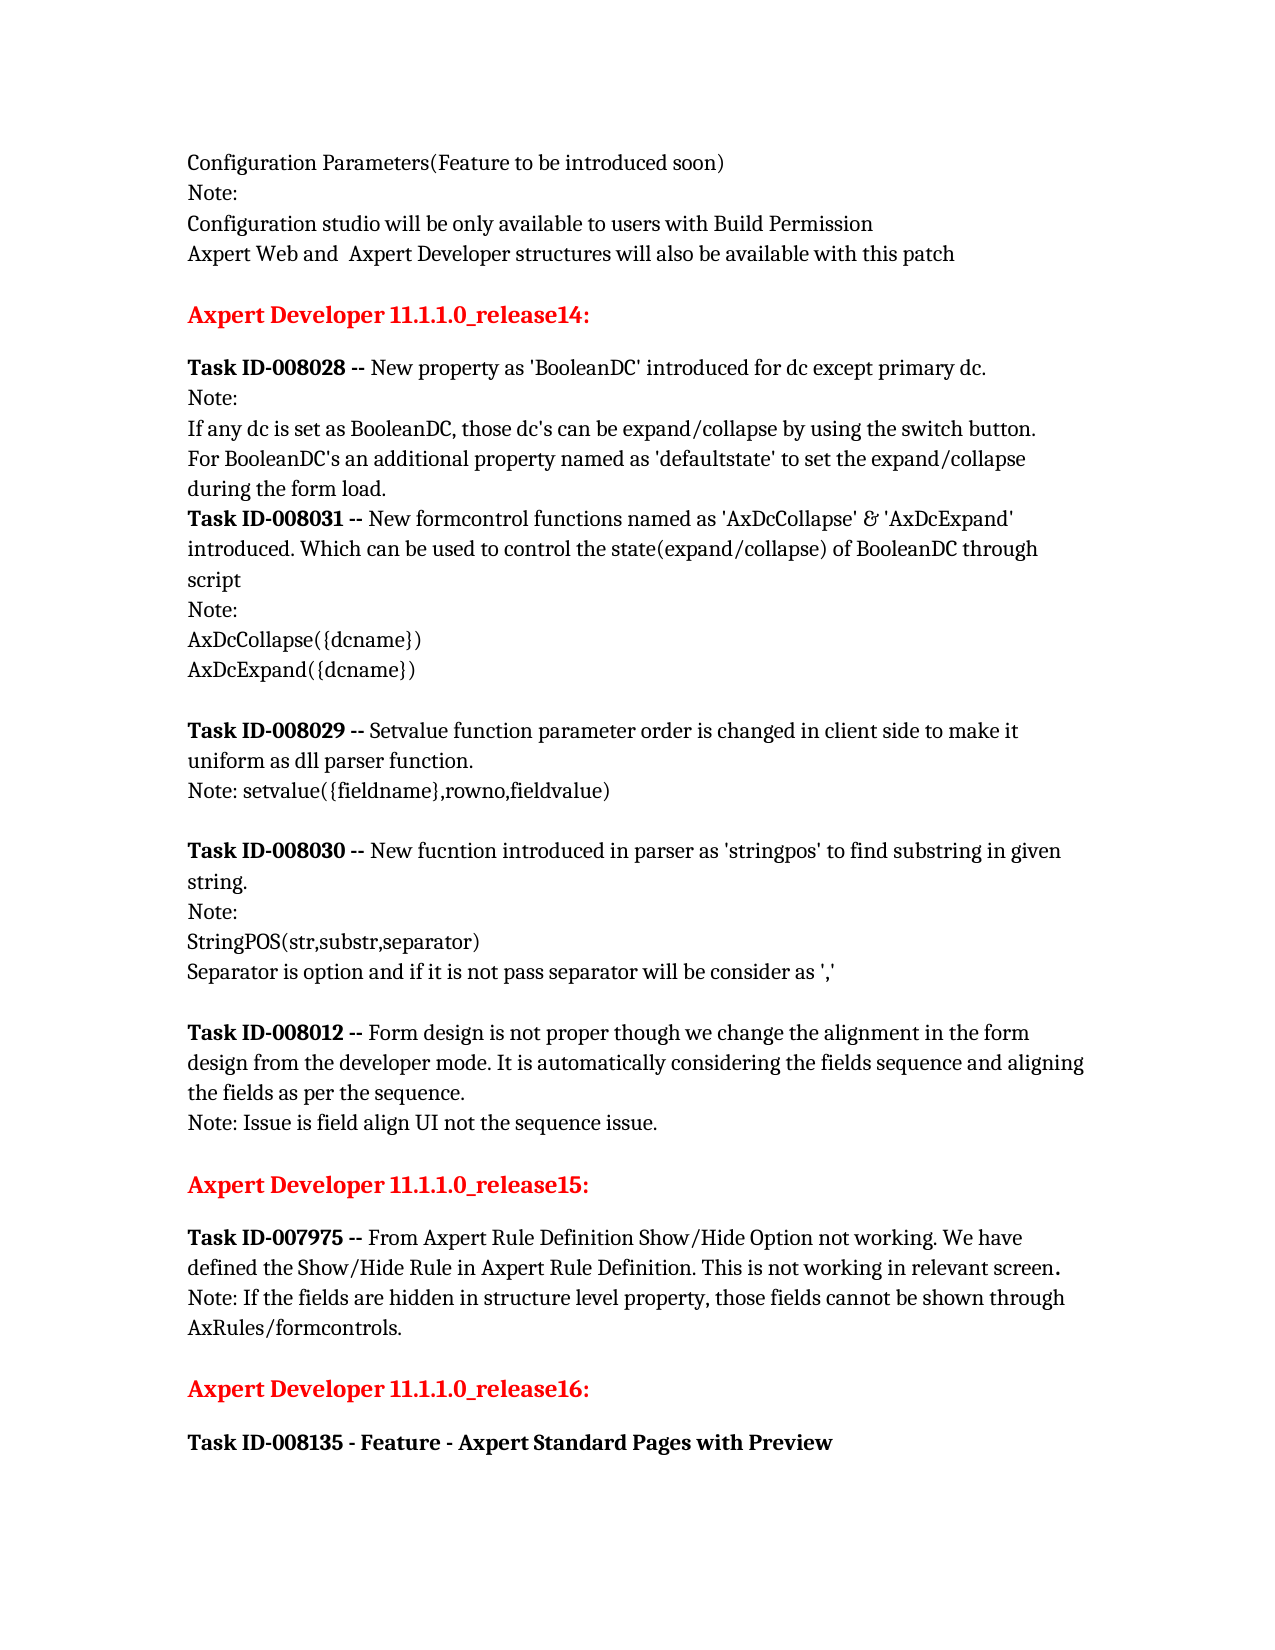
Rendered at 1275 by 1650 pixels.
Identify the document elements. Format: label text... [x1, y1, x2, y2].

text Configuration Parameters(Feature to be introduced soon) [187, 150, 1087, 176]
text Task ID-008135 - Feature - Axpert Standard Pages with Preview [187, 1429, 1087, 1456]
text Note: [187, 899, 1087, 925]
text AxDcCollapse({dcname}) [187, 627, 1087, 653]
text Note: If the fields are hidden in structure level property, those fields cannot be shown through AxRules/formcontrols. [187, 1285, 1087, 1341]
text Task ID-008031 -- New formcontrol functions named as 'AxDcCollapse' & 'AxDcExpand' introduced. Which can be used to control the state(expand/collapse) of BooleanDC through script [187, 506, 1087, 593]
text Task ID-008028 -- New property as 'BooleanDC' introduced for dc except primary dc. [187, 355, 1087, 381]
text Axpert Developer 11.1.1.0_release14: [187, 301, 1087, 330]
text Axpert Web and Axpert Developer structures will also be available with this patch [187, 241, 1087, 267]
text Task ID-008012 -- Form design is not proper though we change the alignment in the form design from the developer mode. It is automatically considering the fields sequence and aligning the fields as per the sequence. [187, 1019, 1087, 1106]
text Axpert Developer 11.1.1.0_release15: [187, 1171, 1087, 1199]
text Note: [187, 597, 1087, 623]
text AxDcExpand({dcname}) [187, 657, 1087, 683]
text StringPOS(str,substr,separator) [187, 929, 1087, 955]
text Axpert Developer 11.1.1.0_release16: [187, 1375, 1087, 1404]
text Note: Issue is field align UI not the sequence issue. [187, 1110, 1087, 1136]
text Configuration studio will be only available to users with Build Permission [187, 210, 1087, 237]
text Note: setvalue({fieldname},rowno,fieldvalue) [187, 778, 1087, 804]
text Note: [187, 385, 1087, 411]
text For BooleanDC's an additional property named as 'defaultstate' to set the expand/collapse during the form load. [187, 446, 1087, 502]
text Task ID-008029 -- Setvalue function parameter order is changed in client side to make it uniform as dll parser function. [187, 717, 1087, 774]
text Task ID-007975 -- From Axpert Rule Definition Show/Hide Option not working. We have defined the Show/Hide Rule in Axpert Rule Definition. This is not working in relevant screen. [187, 1224, 1087, 1281]
text Note: [187, 180, 1087, 207]
text If any dc is set as BooleanDC, those dc's can be expand/collapse by using the switch button. [187, 415, 1087, 442]
text Separator is option and if it is not pass separator will be consider as ',' [187, 959, 1087, 985]
text Task ID-008030 -- New fucntion introduced in parser as 'stringpos' to find substring in given string. [187, 838, 1087, 895]
